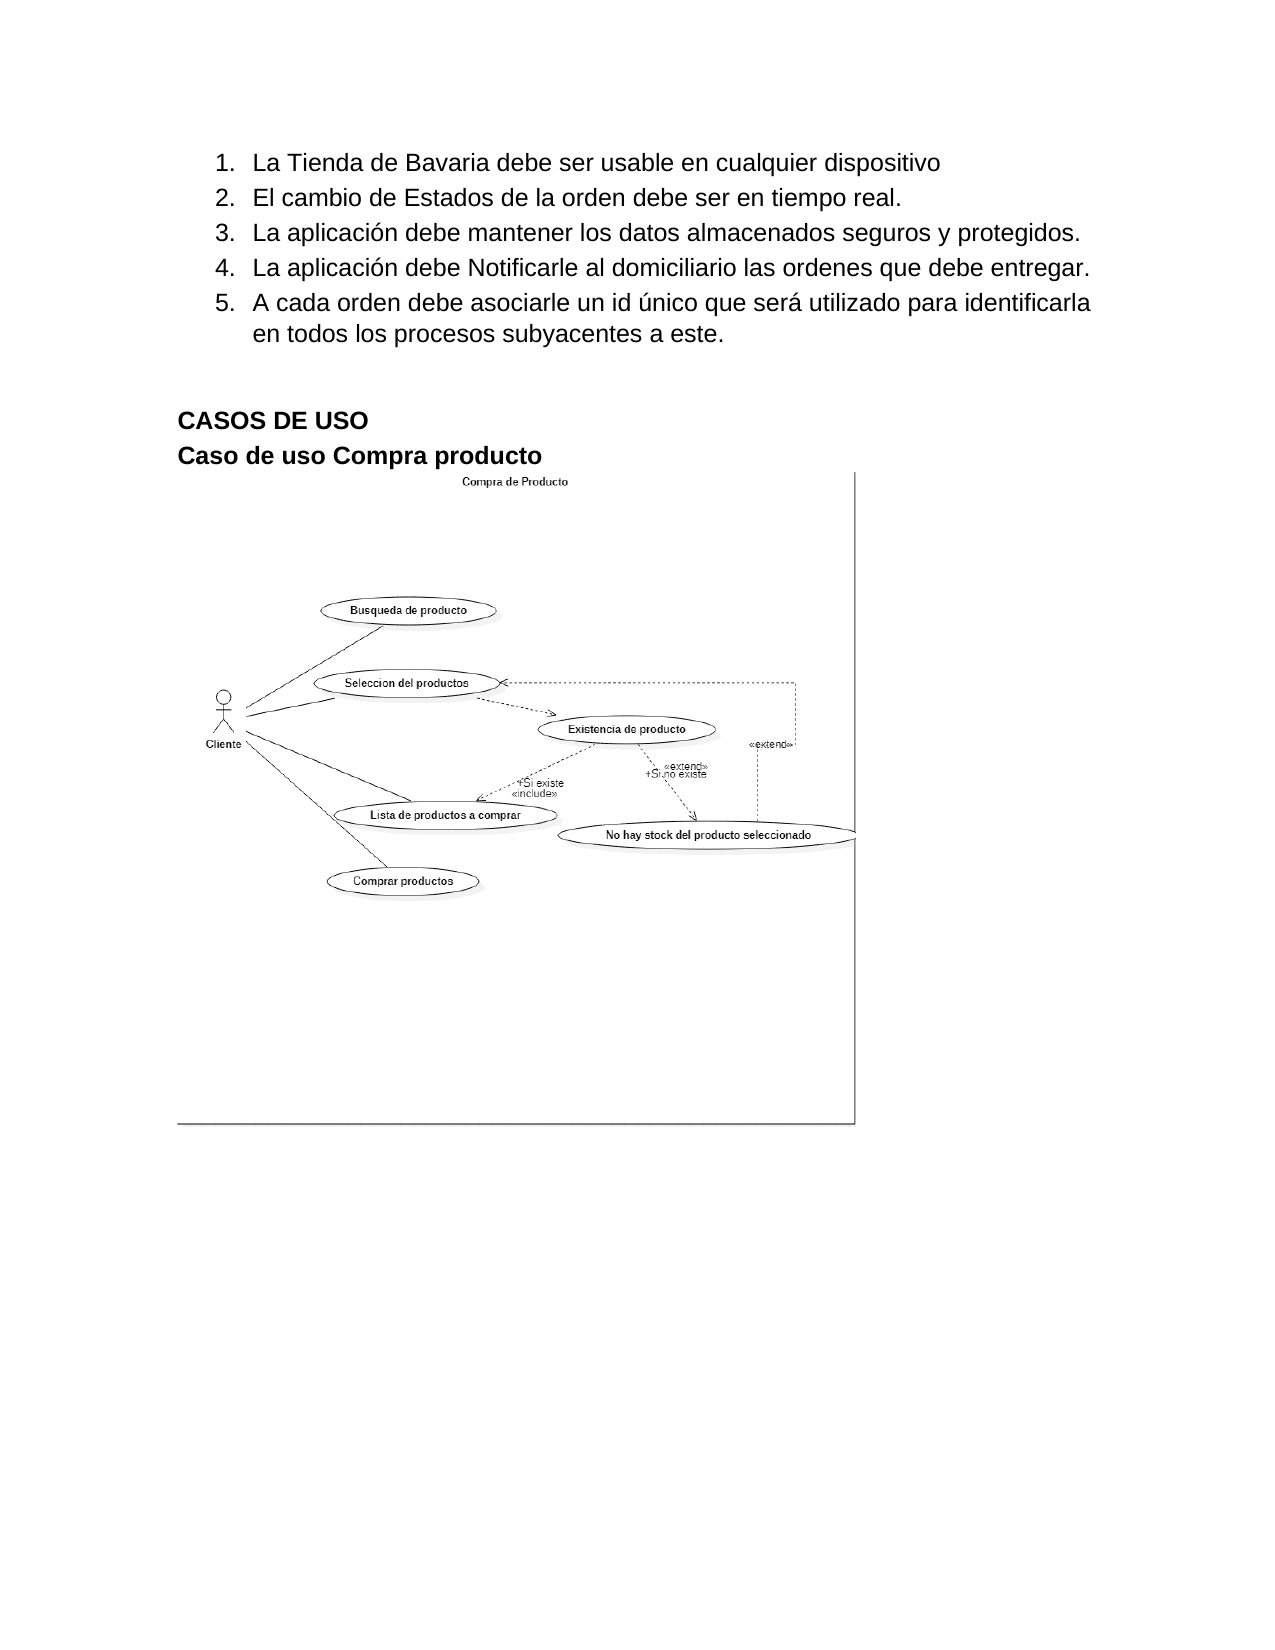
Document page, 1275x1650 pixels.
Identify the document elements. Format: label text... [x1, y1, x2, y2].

subtitle La aplicación debe Notificarle al domiciliario las ordenes que debe entregar. [215, 253, 1098, 282]
subtitle CASOS DE USO [177, 406, 1098, 434]
subtitle Caso de uso Compra producto [177, 441, 1098, 470]
subtitle A cada orden debe asociarle un id único que será utilizado para identificarla en todos los procesos subyacentes a este. [215, 288, 1098, 348]
subtitle La aplicación debe mantener los datos almacenados seguros y protegidos. [215, 218, 1098, 247]
picture [177, 472, 856, 1127]
subtitle El cambio de Estados de la orden debe ser en tiempo real. [215, 183, 1098, 212]
subtitle La Tienda de Bavaria debe ser usable en cualquier dispositivo [215, 148, 1098, 176]
